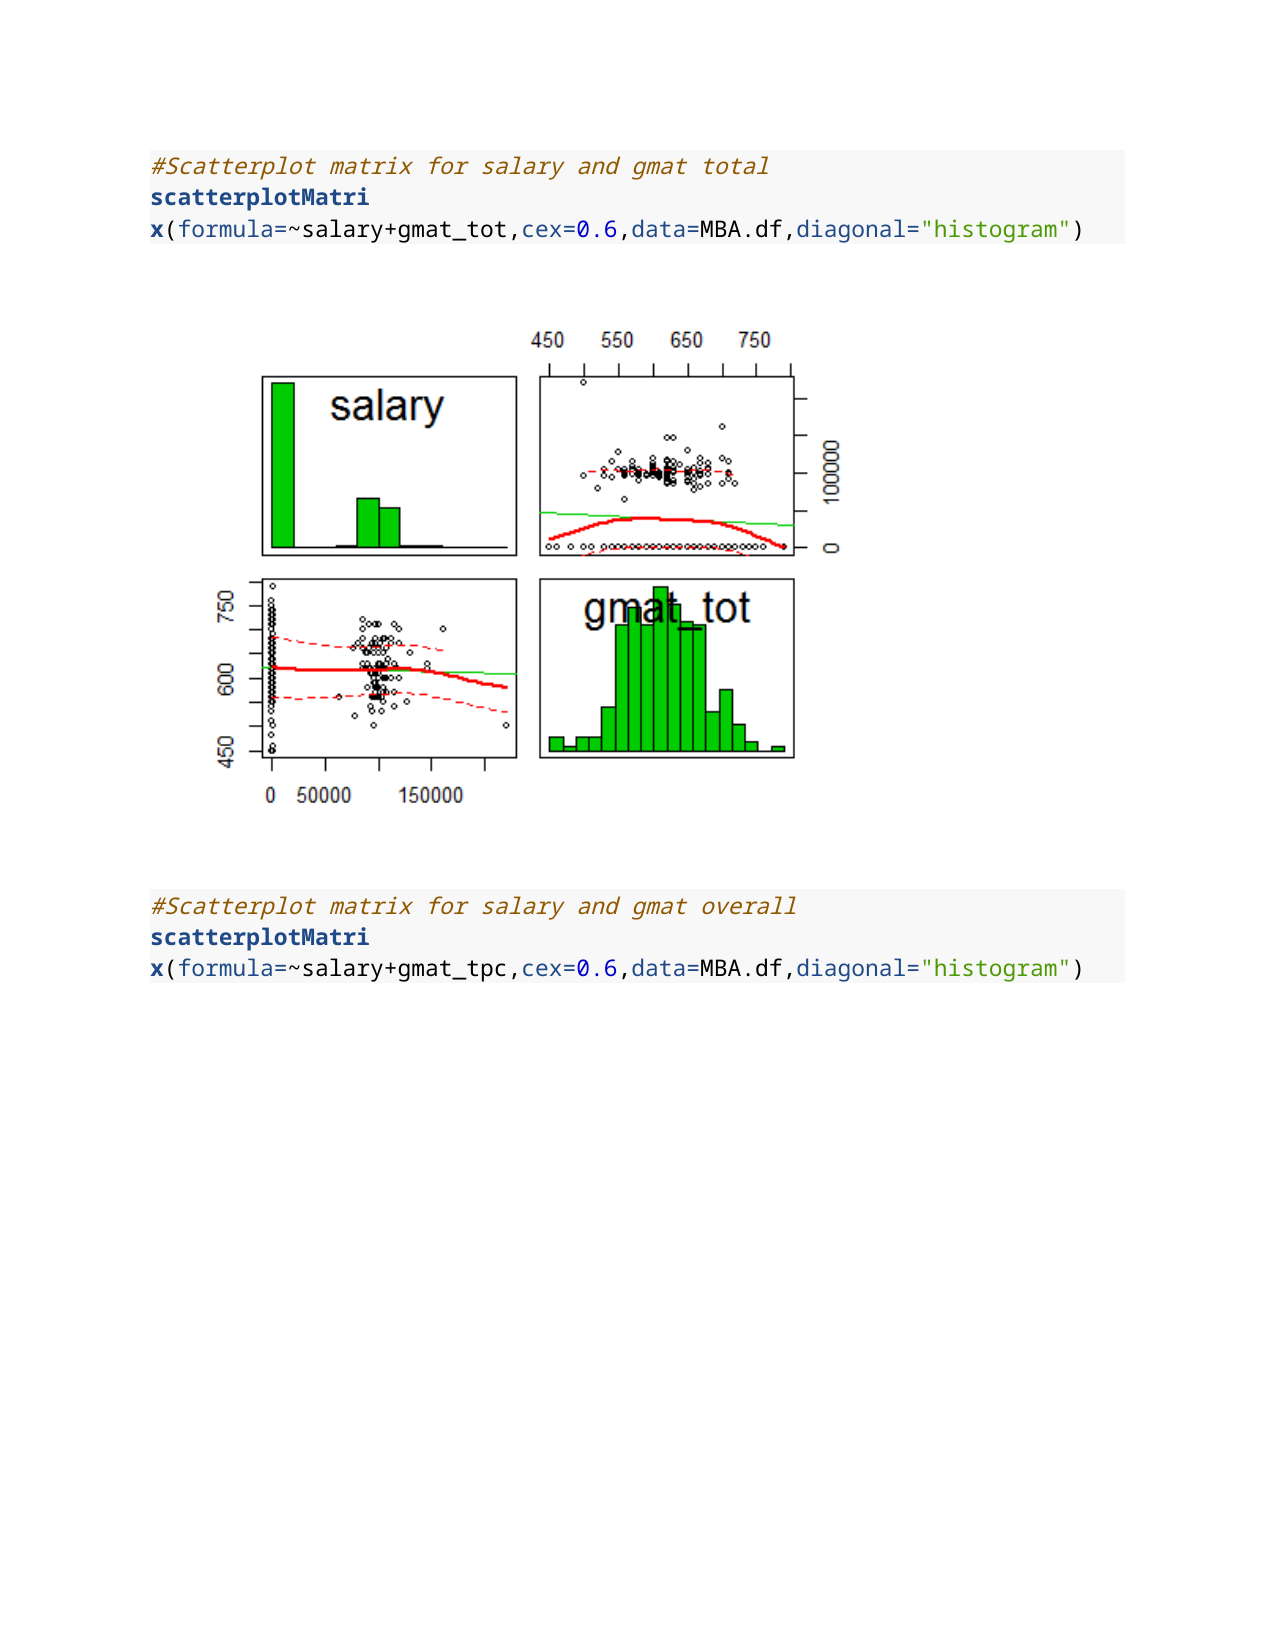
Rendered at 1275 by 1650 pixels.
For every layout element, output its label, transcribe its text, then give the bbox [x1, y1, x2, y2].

text #Scatterplot matrix for salary and gmat overall scatterplotMatrix(formula=~salary+gmat_tpc,cex=0.6,data=MBA.df,diagonal="histogram") [150, 889, 1125, 983]
text #Scatterplot matrix for salary and gmat total scatterplotMatrix(formula=~salary+gmat_tot,cex=0.6,data=MBA.df,diagonal="histogram") [150, 150, 1125, 244]
picture [150, 264, 907, 871]
